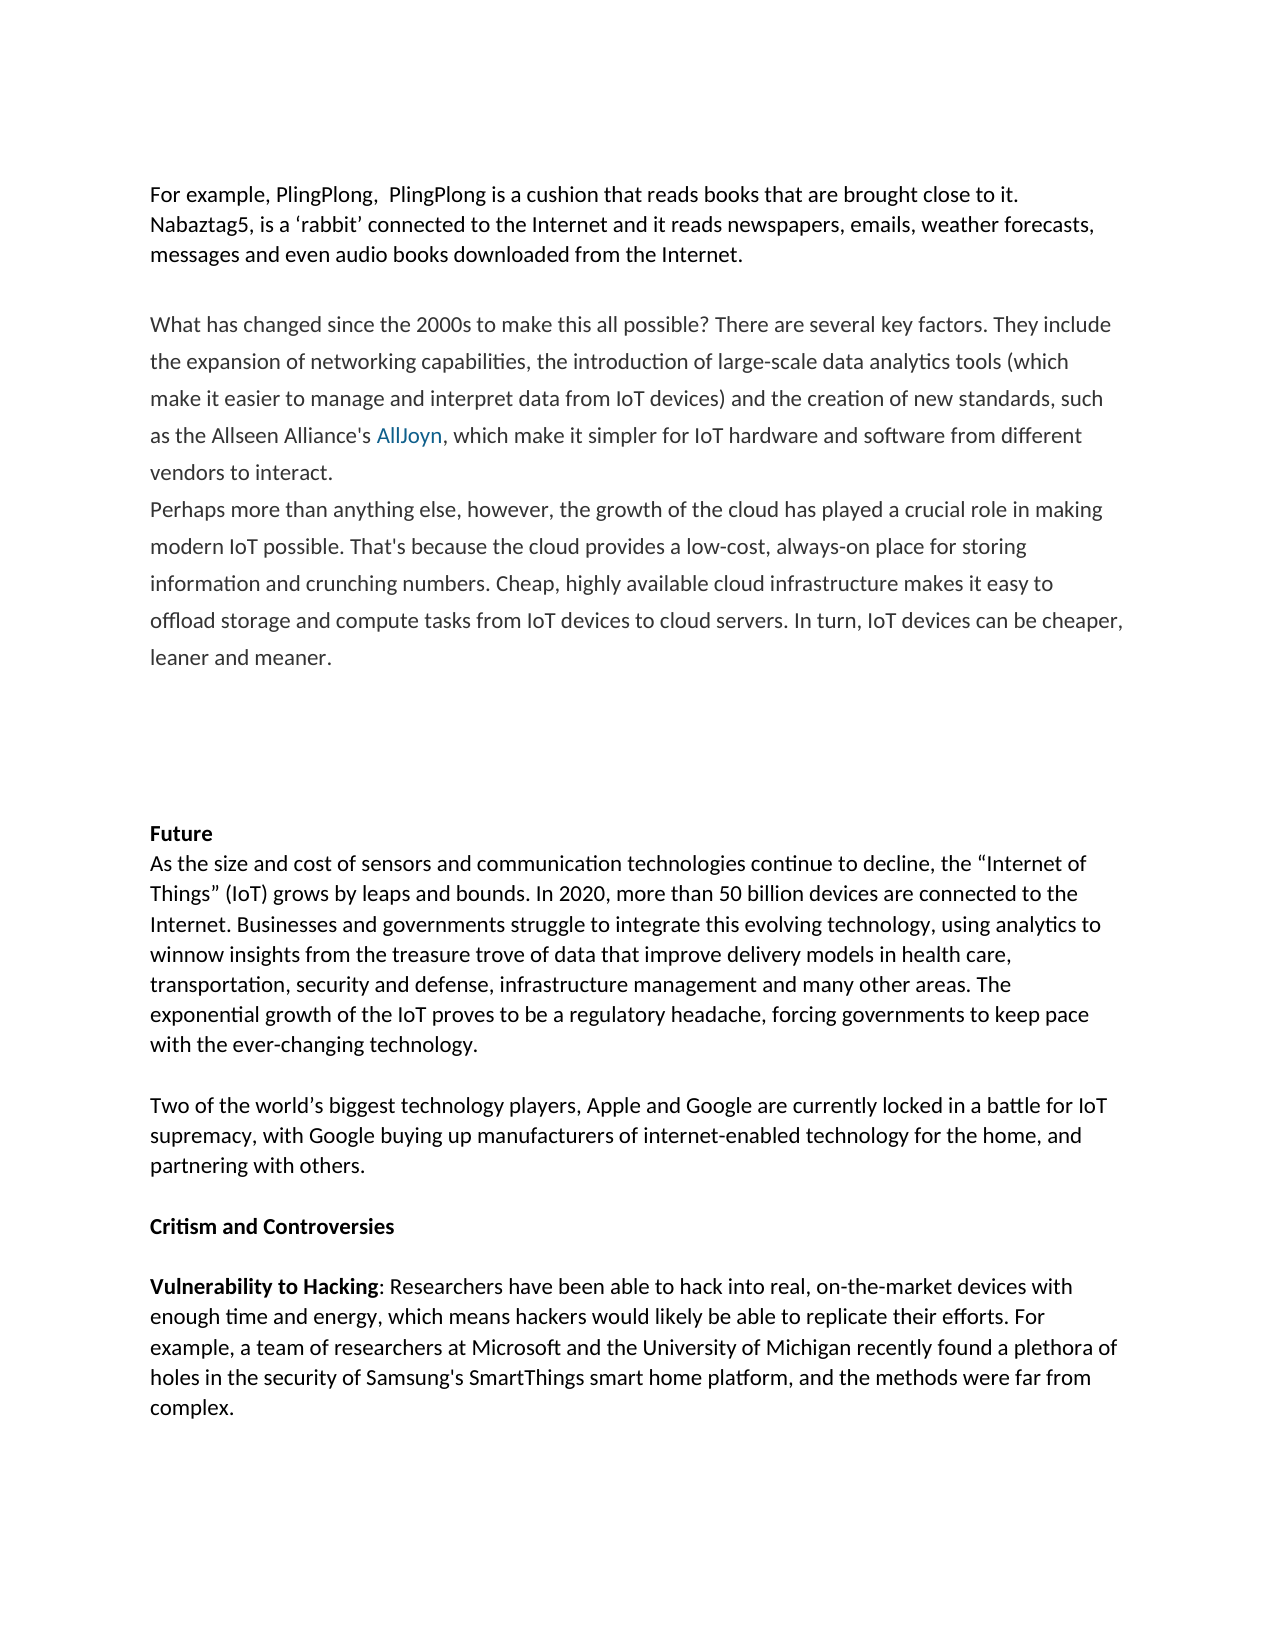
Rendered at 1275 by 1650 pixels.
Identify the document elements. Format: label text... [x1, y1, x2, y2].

text As the size and cost of sensors and communication technologies continue to decline, the “Internet of Things” (IoT) grows by leaps and bounds. In 2020, more than 50 billion devices are connected to the Internet. Businesses and governments struggle to integrate this evolving technology, using analytics to winnow insights from the treasure trove of data that improve delivery models in health care, transportation, security and defense, infrastructure management and many other areas. The exponential growth of the IoT proves to be a regulatory headache, forcing governments to keep pace with the ever-changing technology. [150, 849, 1125, 1058]
text Perhaps more than anything else, however, the growth of the cloud has played a crucial role in making modern IoT possible. That's because the cloud provides a low-cost, always-on place for storing information and crunching numbers. Cheap, highly available cloud infrastructure makes it easy to offload storage and compute tasks from IoT devices to cloud servers. In turn, IoT devices can be cheaper, leaner and meaner. [150, 486, 1125, 671]
text Two of the world’s biggest technology players, Apple and Google are currently locked in a battle for IoT supremacy, with Google buying up manufacturers of internet-enabled technology for the home, and partnering with others. [150, 1091, 1125, 1179]
text Critism and Controversies [150, 1212, 1125, 1240]
text Vulnerability to Hacking: Researchers have been able to hack into real, on-the-market devices with enough time and energy, which means hackers would likely be able to replicate their efforts. For example, a team of researchers at Microsoft and the University of Michigan recently found a plethora of holes in the security of Samsung's SmartThings smart home platform, and the methods were far from complex. [150, 1272, 1125, 1421]
text What has changed since the 2000s to make this all possible? There are several key factors. They include the expansion of networking capabilities, the introduction of large-scale data analytics tools (which make it easier to manage and interpret data from IoT devices) and the creation of new standards, such as the Allseen Alliance's AllJoyn, which make it simpler for IoT hardware and software from different vendors to interact. [150, 301, 1125, 486]
text For example, PlingPlong, PlingPlong is a cushion that reads books that are brought close to it. Nabaztag5, is a ‘rabbit’ connected to the Internet and it reads newspapers, emails, weather forecasts, messages and even audio books downloaded from the Internet. [150, 180, 1125, 269]
text Future [150, 819, 1125, 847]
